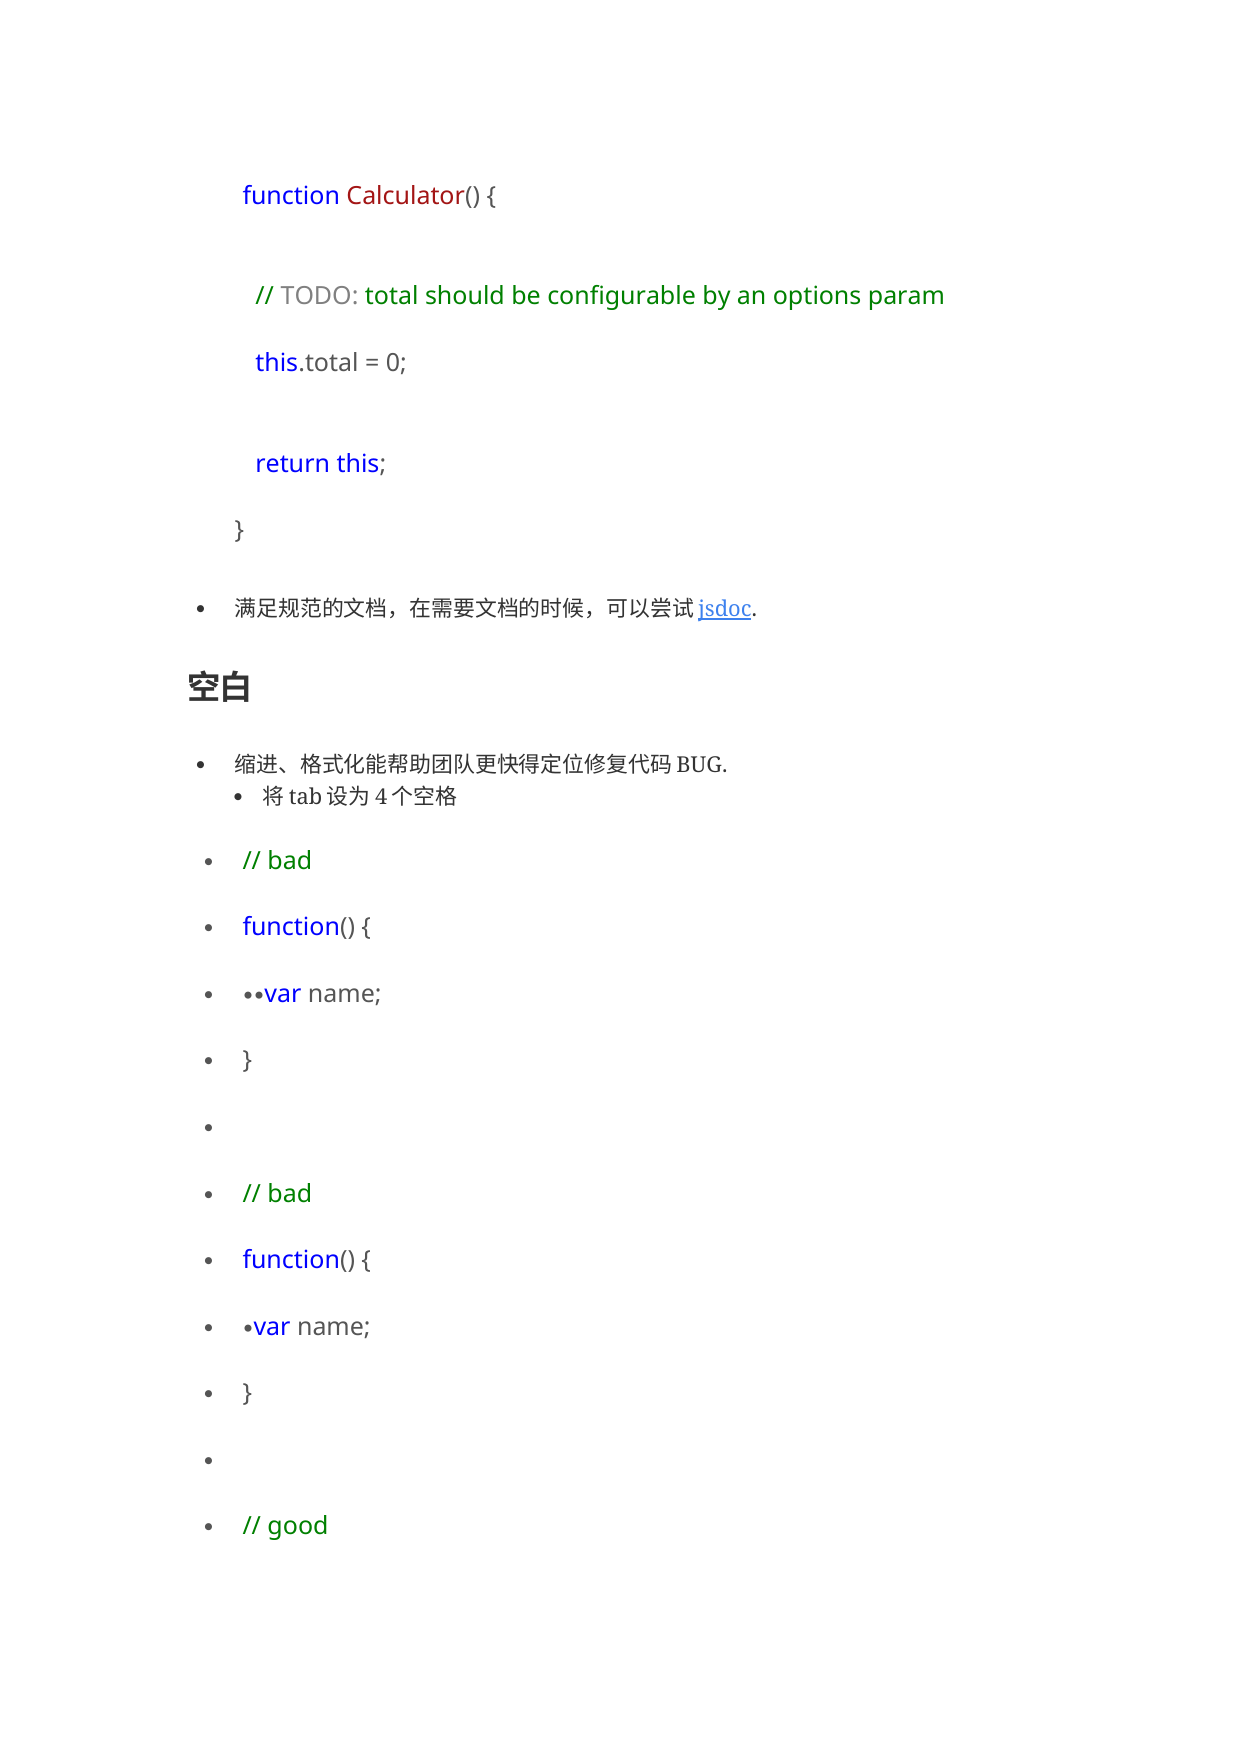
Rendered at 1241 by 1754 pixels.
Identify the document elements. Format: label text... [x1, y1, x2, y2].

list // bad [205, 827, 1029, 892]
list } [205, 1359, 1029, 1424]
list 缩进、格式化能帮助团队更快得定位修复代码BUG. [197, 746, 1037, 779]
list ∙∙var name; [205, 960, 1029, 1025]
text // TODO: total should be configurable by an options param [242, 263, 1029, 328]
list function() { [205, 893, 1029, 958]
text function Calculator() { [242, 162, 1029, 227]
list 将tab设为4个空格 [234, 779, 1037, 811]
text return this; [242, 430, 1029, 495]
list function() { [205, 1226, 1029, 1291]
list // bad [205, 1160, 1029, 1225]
text 空白 [187, 652, 1053, 717]
list } [205, 1027, 1029, 1092]
text this.total = 0; [242, 329, 1029, 394]
list ∙var name; [205, 1293, 1029, 1358]
list // good [205, 1493, 1029, 1558]
text } [234, 496, 1037, 561]
list 满足规范的文档，在需要文档的时候，可以尝试jsdoc. [197, 591, 1037, 623]
